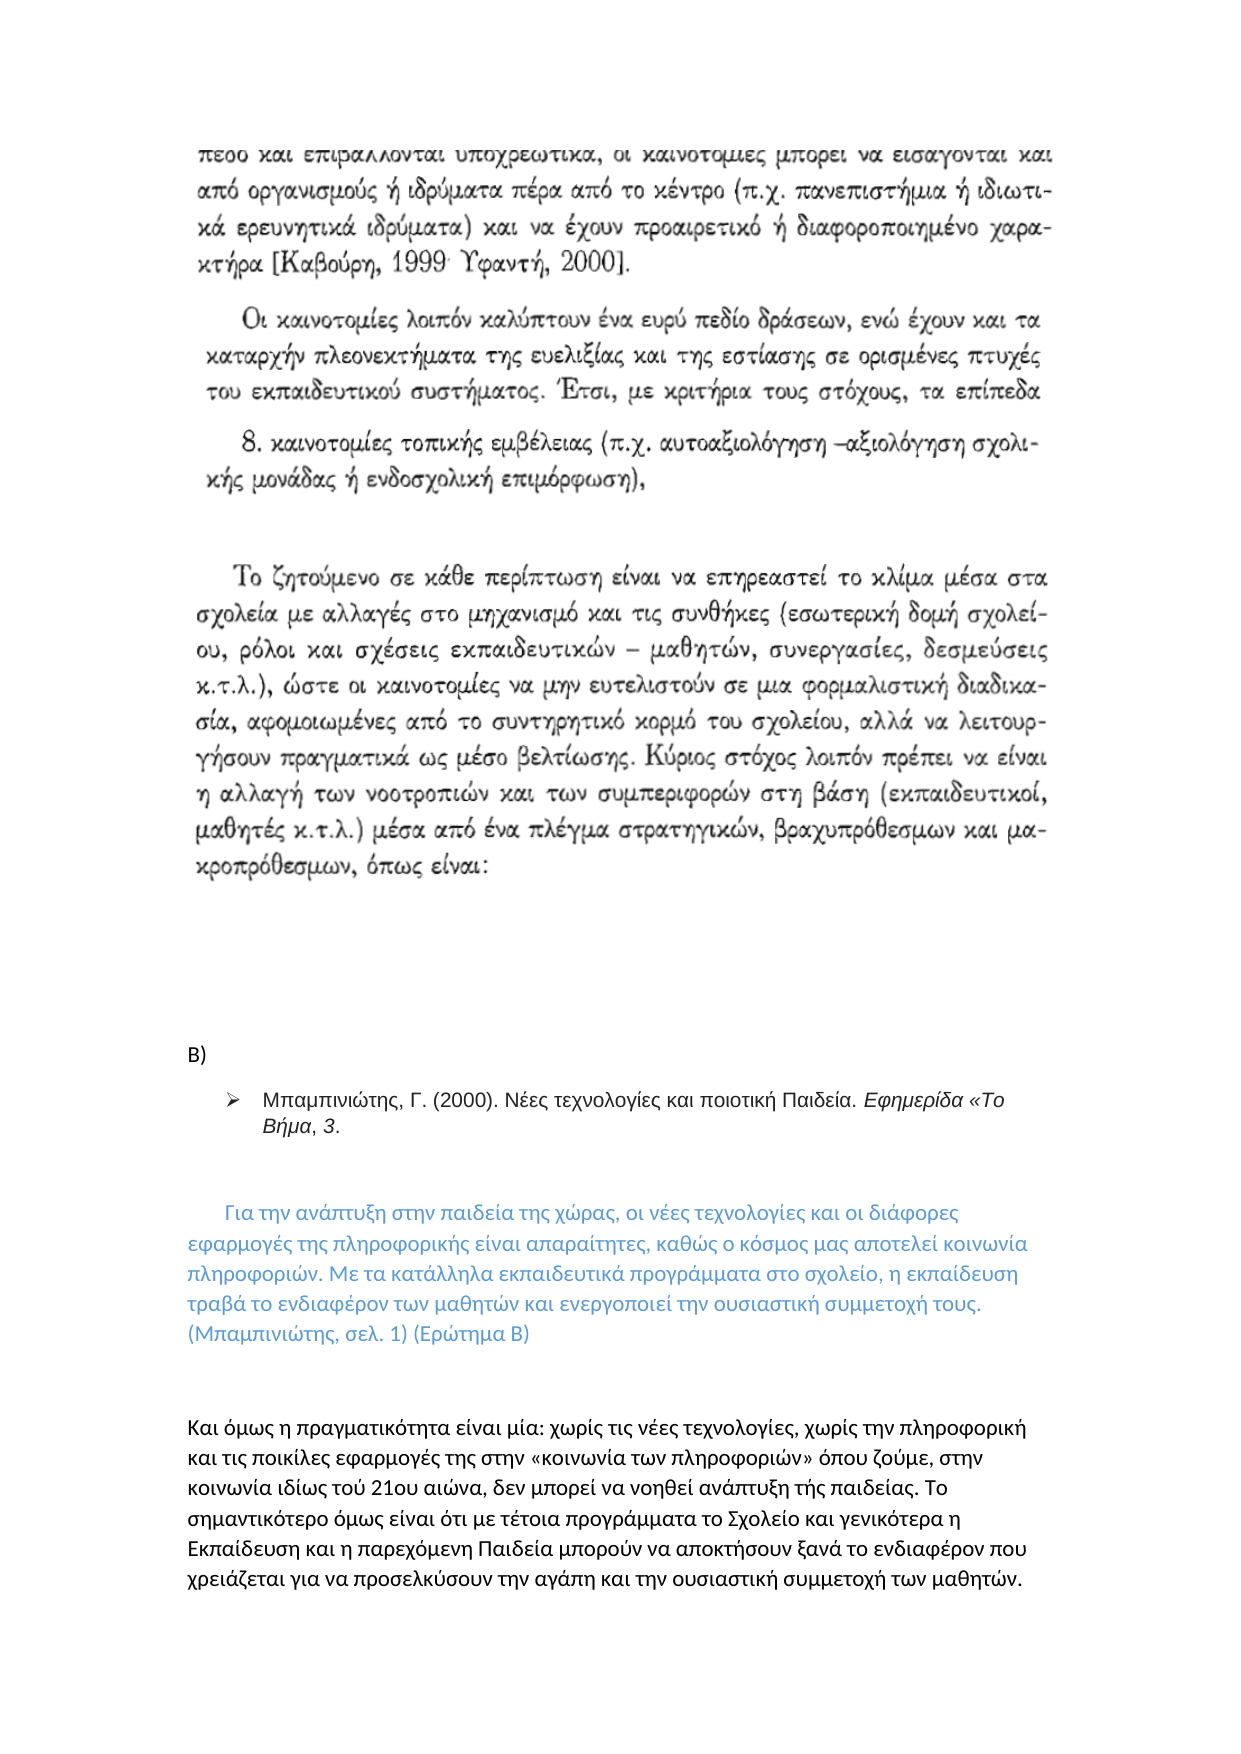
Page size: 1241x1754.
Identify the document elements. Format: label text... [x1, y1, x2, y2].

picture [187, 563, 1053, 882]
picture [187, 429, 1053, 498]
text Και όμως η πραγματικότητα είναι μία: χωρίς τις νέες τεχνολογίες, χωρίς την πληροφορική και τις ποικίλες εφαρμογές της στην «κοινωνία των πληροφοριών» όπου ζούμε, στην κοινωνία ιδίως τού 21ου αιώνα, δεν μπορεί να νοηθεί ανάπτυξη τής παιδείας. Το σημαντικότερο όμως είναι ότι με τέτοια προγράμματα το Σχολείο και γενικότερα η Εκπαίδευση και η παρεχόμενη Παιδεία μπορούν να αποκτήσουν ξανά το ενδιαφέρον που χρειάζεται για να προσελκύσουν την αγάπη και την ουσιαστική συμμετοχή των μαθητών. [187, 1413, 1053, 1592]
text Β) [187, 1041, 1053, 1069]
picture [187, 301, 1053, 411]
list Μπαμπινιώτης, Γ. (2000). Νέες τεχνολογίες και ποιοτική Παιδεία. Εφημερίδα «Το Βήμα, 3. [225, 1087, 1053, 1137]
text Για την ανάπτυξη στην παιδεία της χώρας, οι νέες τεχνολογίες και οι διάφορες εφαρμογές της πληροφορικής είναι απαραίτητες, καθώς ο κόσμος μας αποτελεί κοινωνία πληροφοριών. Με τα κατάλληλα εκπαιδευτικά προγράμματα στο σχολείο, η εκπαίδευση τραβά το ενδιαφέρον των μαθητών και ενεργοποιεί την ουσιαστική συμμετοχή τους. (Μπαμπινιώτης, σελ. 1) (Ερώτημα Β) [187, 1198, 1053, 1347]
picture [187, 150, 1053, 283]
